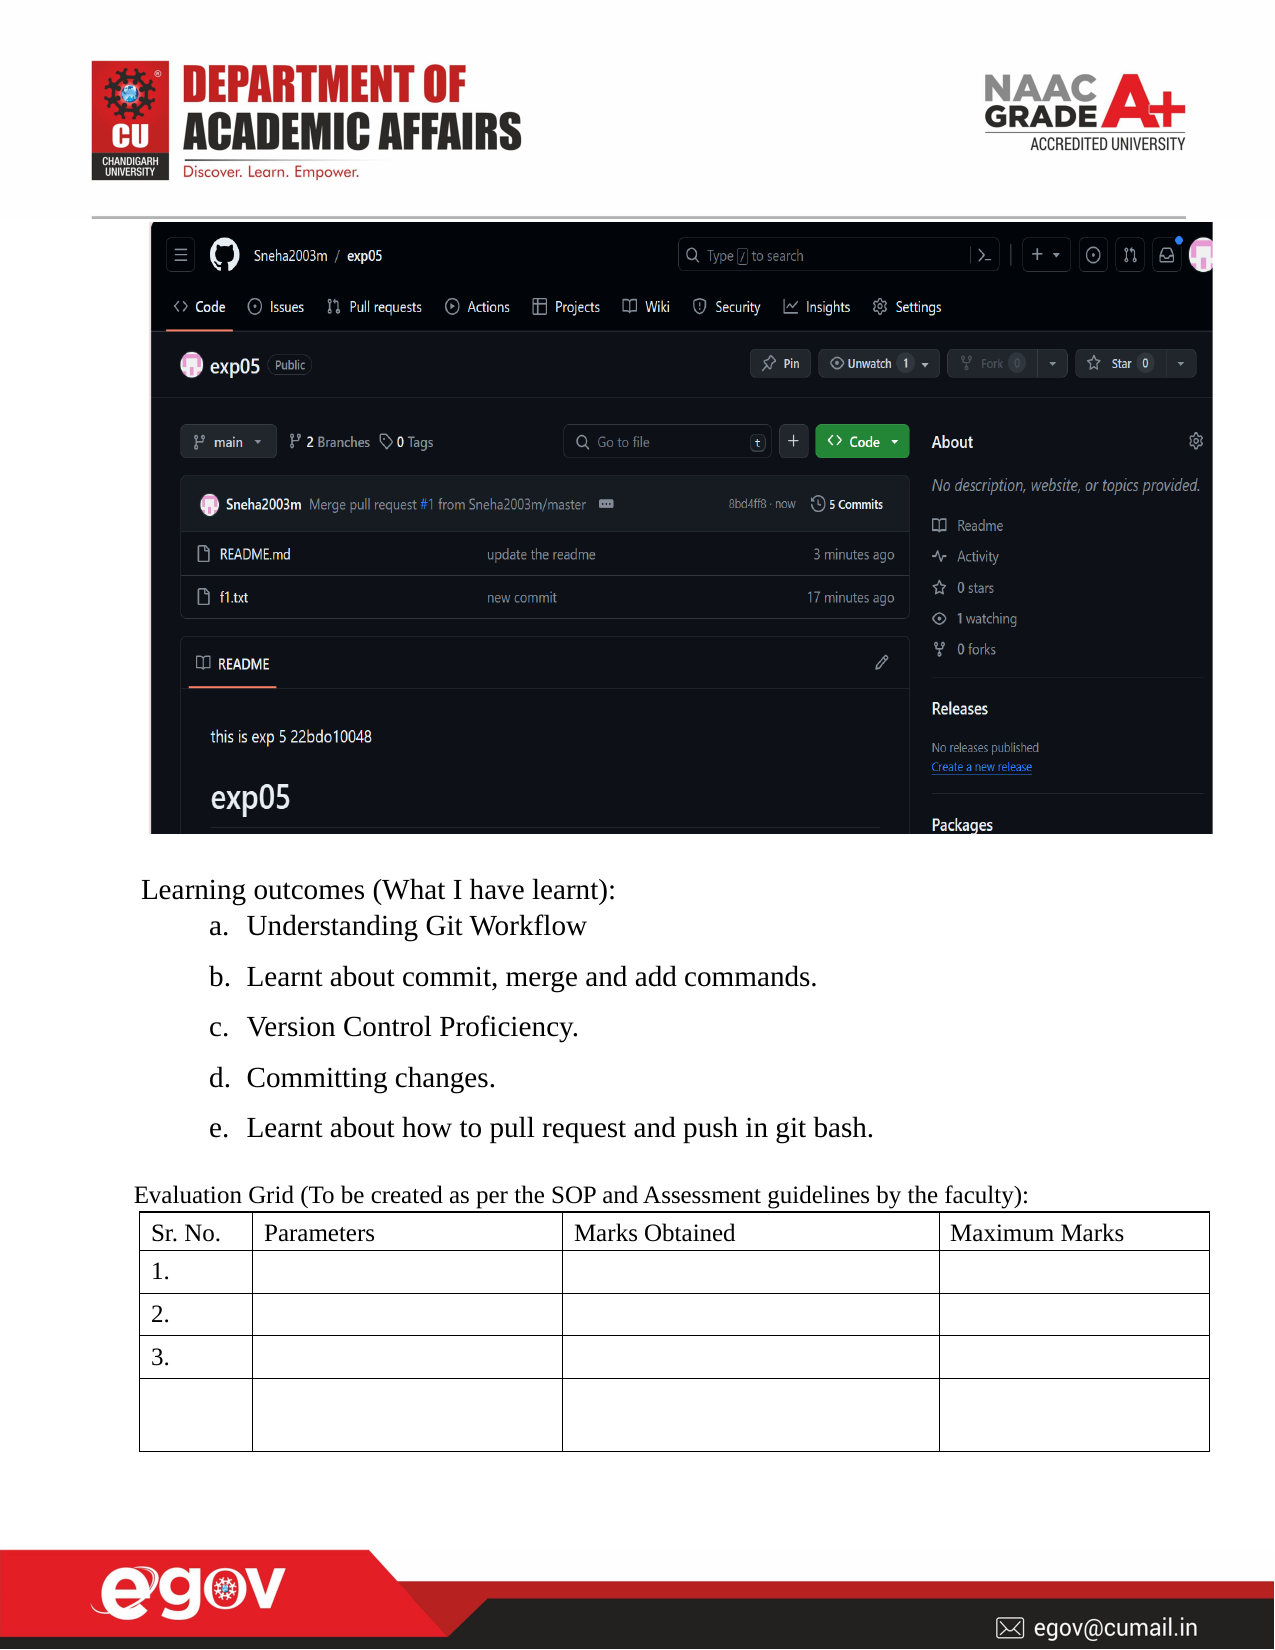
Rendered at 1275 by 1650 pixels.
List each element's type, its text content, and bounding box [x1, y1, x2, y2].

table_cell [140, 1379, 252, 1451]
list Committing changes. [209, 1060, 1202, 1093]
table_cell [253, 1379, 562, 1451]
table_cell [940, 1294, 1209, 1335]
list Learnt about how to pull request and push in git bash. [209, 1110, 1202, 1144]
text Evaluation Grid (To be created as per the SOP and Assessment guidelines by the faculty): [75, 1180, 1202, 1209]
table_cell [940, 1336, 1209, 1378]
table_cell [253, 1336, 562, 1378]
picture [0, 1549, 1274, 1649]
picture [148, 222, 1213, 834]
table_header Parameters [253, 1213, 562, 1249]
table_cell 2. [140, 1294, 252, 1335]
table_header Maximum Marks [940, 1213, 1209, 1249]
table_cell [940, 1379, 1209, 1451]
table_cell [563, 1336, 939, 1378]
table_header Sr. No. [140, 1213, 252, 1249]
list Version Control Proficiency. [209, 1009, 1202, 1043]
table_cell [563, 1251, 939, 1292]
table_cell [253, 1294, 562, 1335]
table_cell [563, 1294, 939, 1335]
list Understanding Git Workflow [209, 908, 1202, 942]
table_cell [940, 1251, 1209, 1292]
table_cell [563, 1379, 939, 1451]
table_cell 3. [140, 1336, 252, 1378]
picture [0, 0, 1275, 219]
table_header Marks Obtained [563, 1213, 939, 1249]
table_cell [253, 1251, 562, 1292]
text Learning outcomes (What I have learnt): [75, 872, 1202, 906]
table_cell 1. [140, 1251, 252, 1292]
list Learnt about commit, merge and add commands. [209, 959, 1202, 992]
